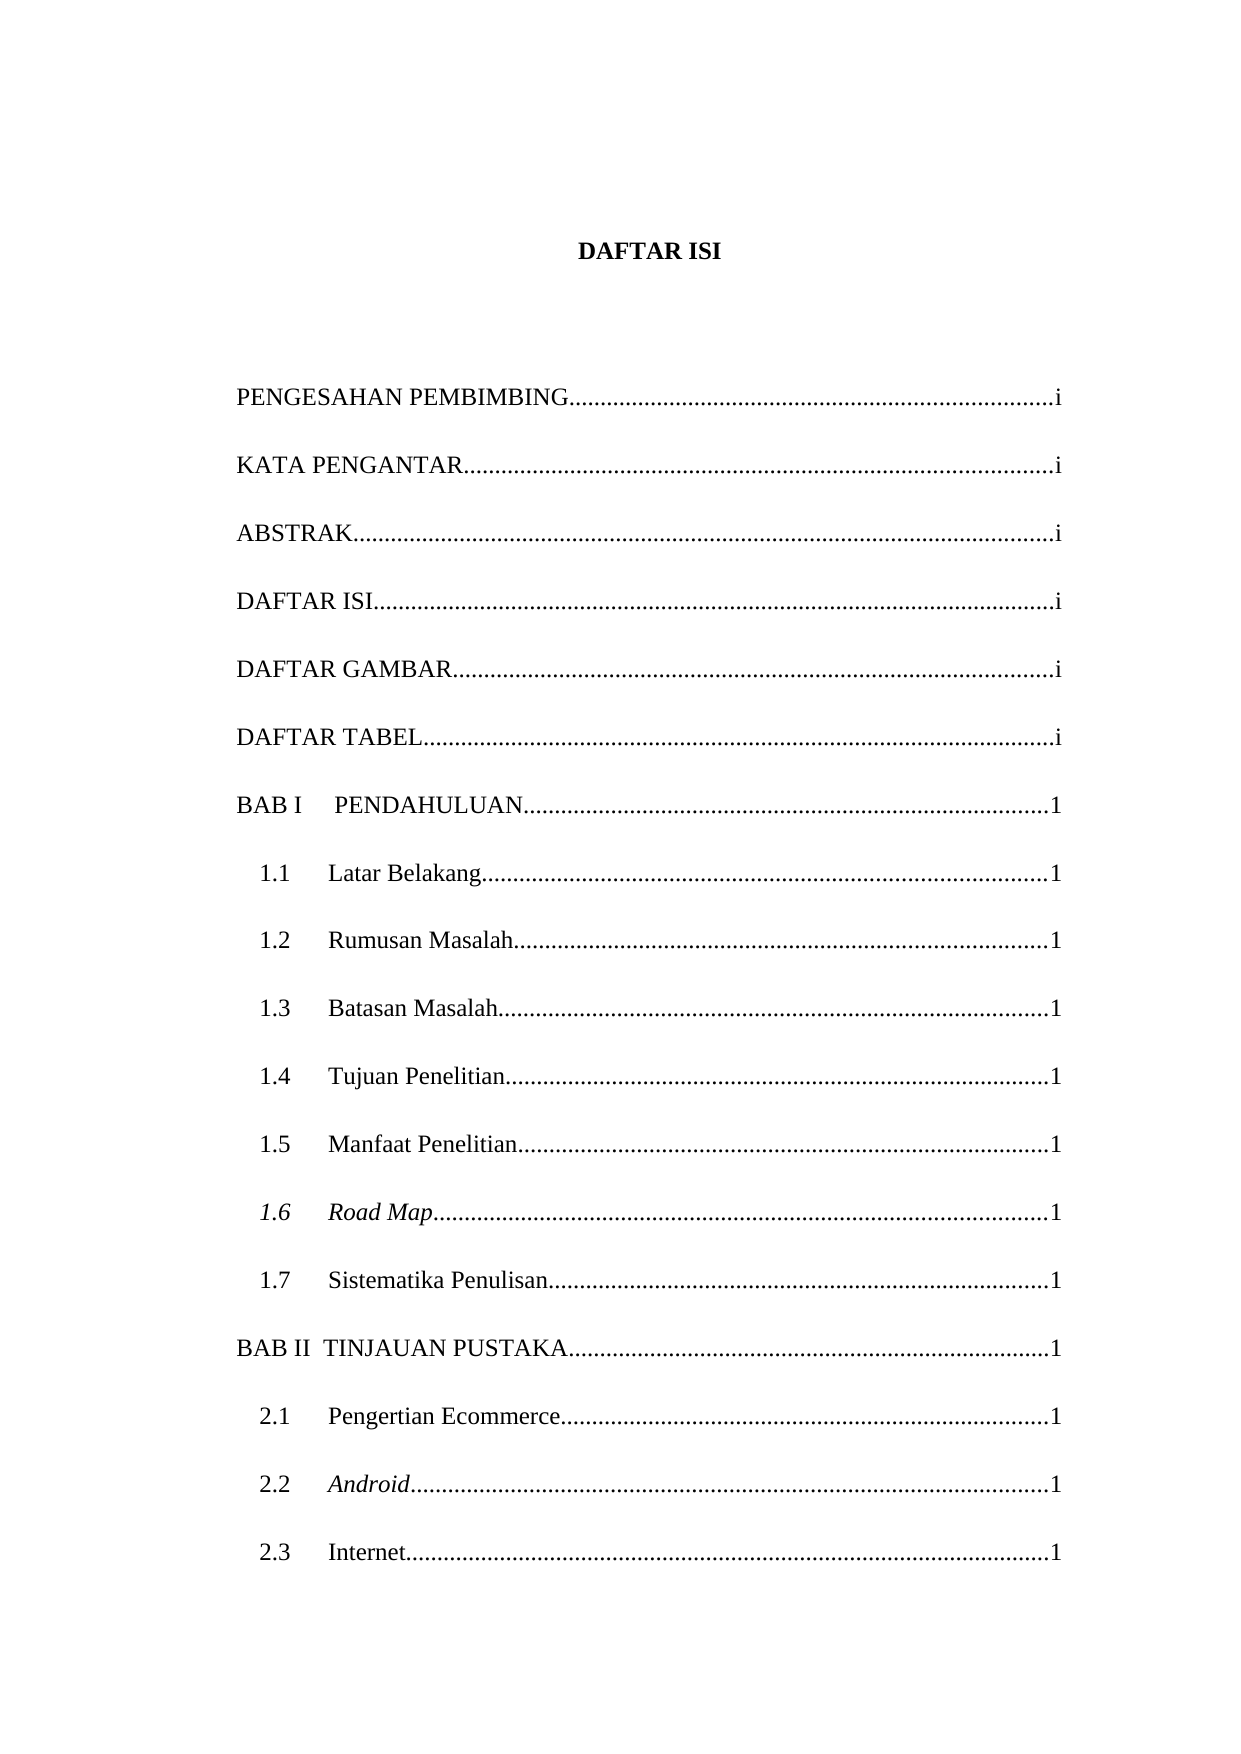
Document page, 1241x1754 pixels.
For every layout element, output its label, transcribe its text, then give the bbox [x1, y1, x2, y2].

subtitle DAFTAR ISI [236, 236, 1063, 265]
